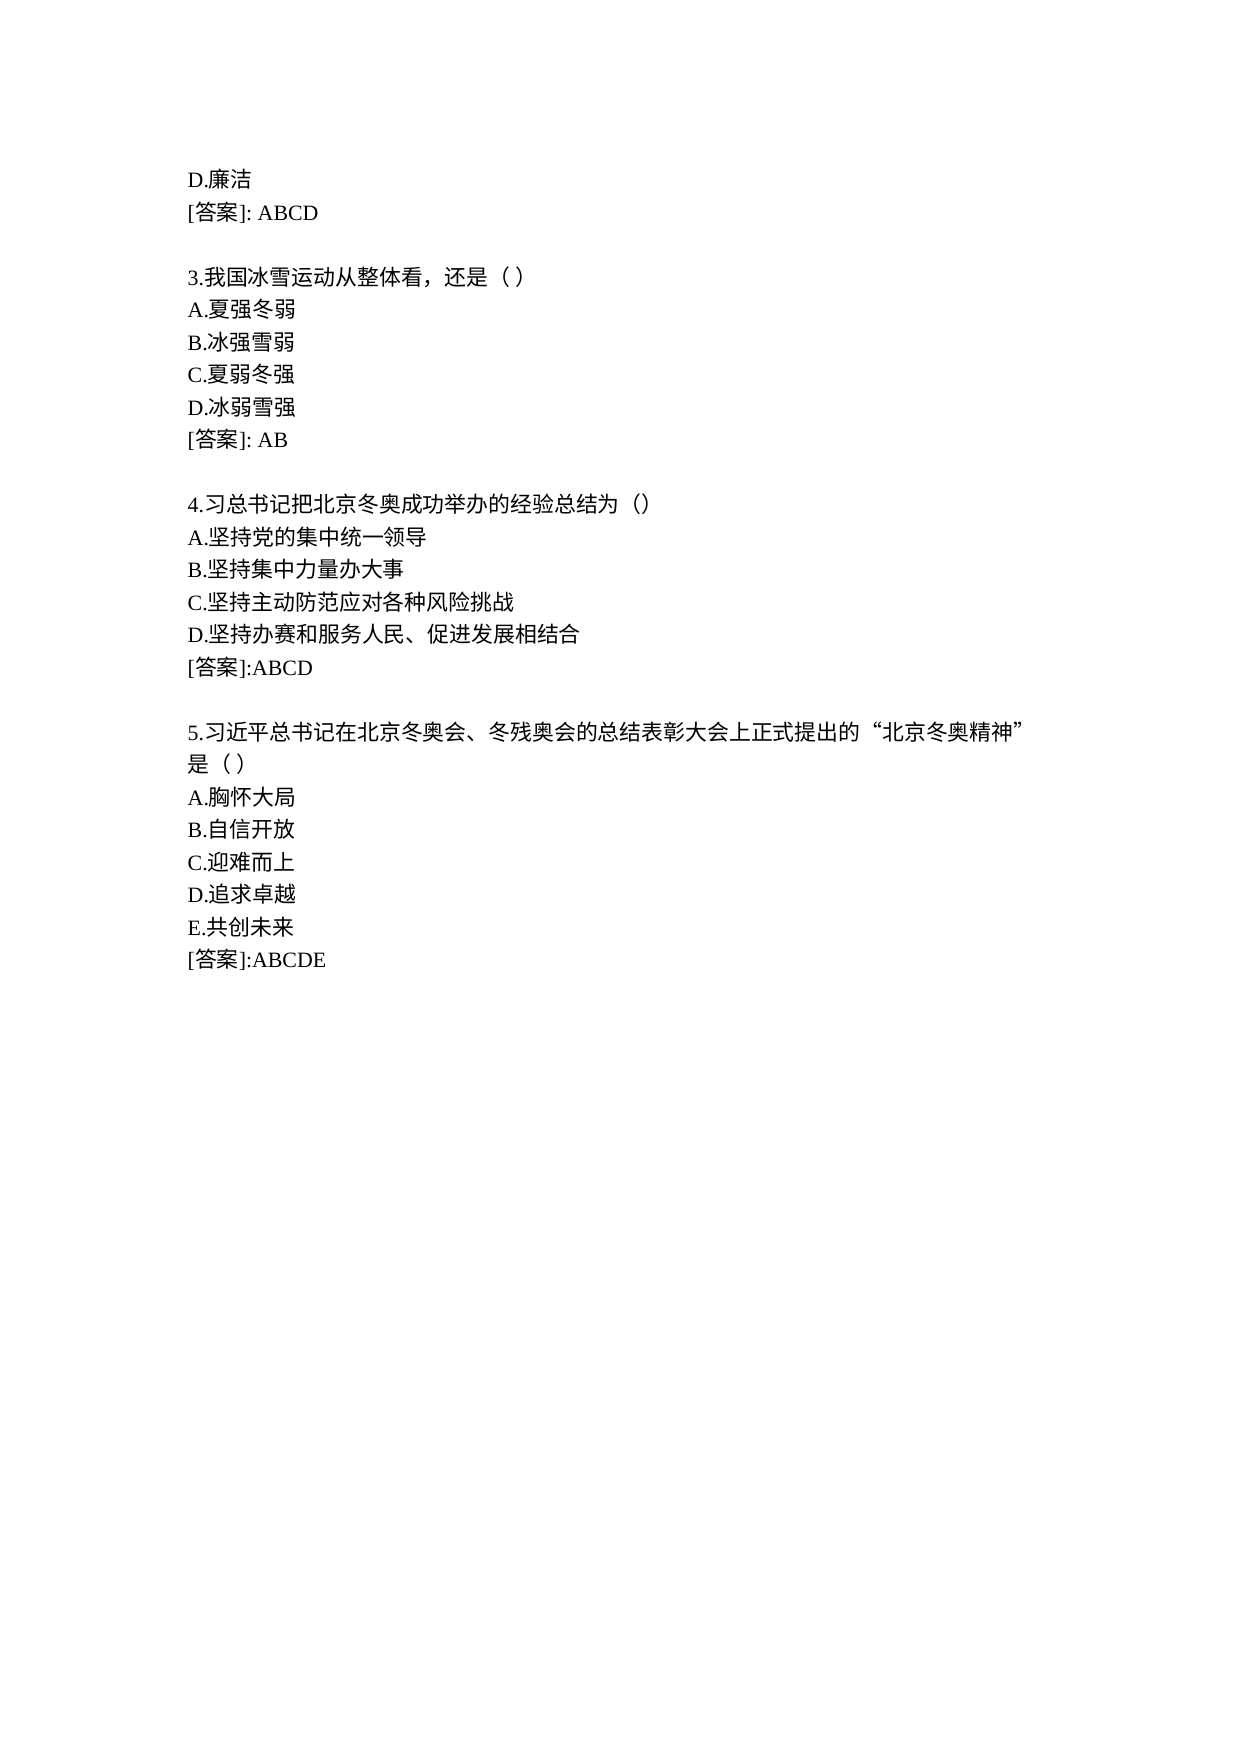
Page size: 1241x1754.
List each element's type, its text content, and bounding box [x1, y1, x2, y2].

text D.冰弱雪强 [187, 389, 1053, 422]
text E.共创未来 [187, 909, 1053, 942]
text A.夏强冬弱 [187, 292, 1053, 324]
text [答案]: ABCD [187, 194, 1053, 227]
text D.坚持办赛和服务人民、促进发展相结合 [187, 617, 1053, 649]
text B.冰强雪弱 [187, 324, 1053, 357]
text C.坚持主动防范应对各种风险挑战 [187, 584, 1053, 617]
text 3.我国冰雪运动从整体看，还是（ ） [187, 259, 1053, 292]
text B.自信开放 [187, 812, 1053, 844]
text A.坚持党的集中统一领导 [187, 519, 1053, 552]
text [答案]:ABCD [187, 649, 1053, 682]
text B.坚持集中力量办大事 [187, 552, 1053, 584]
text C.迎难而上 [187, 844, 1053, 877]
text D.廉洁 [187, 162, 1053, 194]
text C.夏弱冬强 [187, 357, 1053, 389]
text A.胸怀大局 [187, 779, 1053, 812]
text D.追求卓越 [187, 877, 1053, 909]
text [答案]:ABCDE [187, 942, 1053, 974]
text 4.习总书记把北京冬奥成功举办的经验总结为（） [187, 487, 1053, 519]
text 5.习近平总书记在北京冬奥会、冬残奥会的总结表彰大会上正式提出的“北京冬奥精神”是（ ） [187, 714, 1053, 779]
text [答案]: AB [187, 422, 1053, 454]
